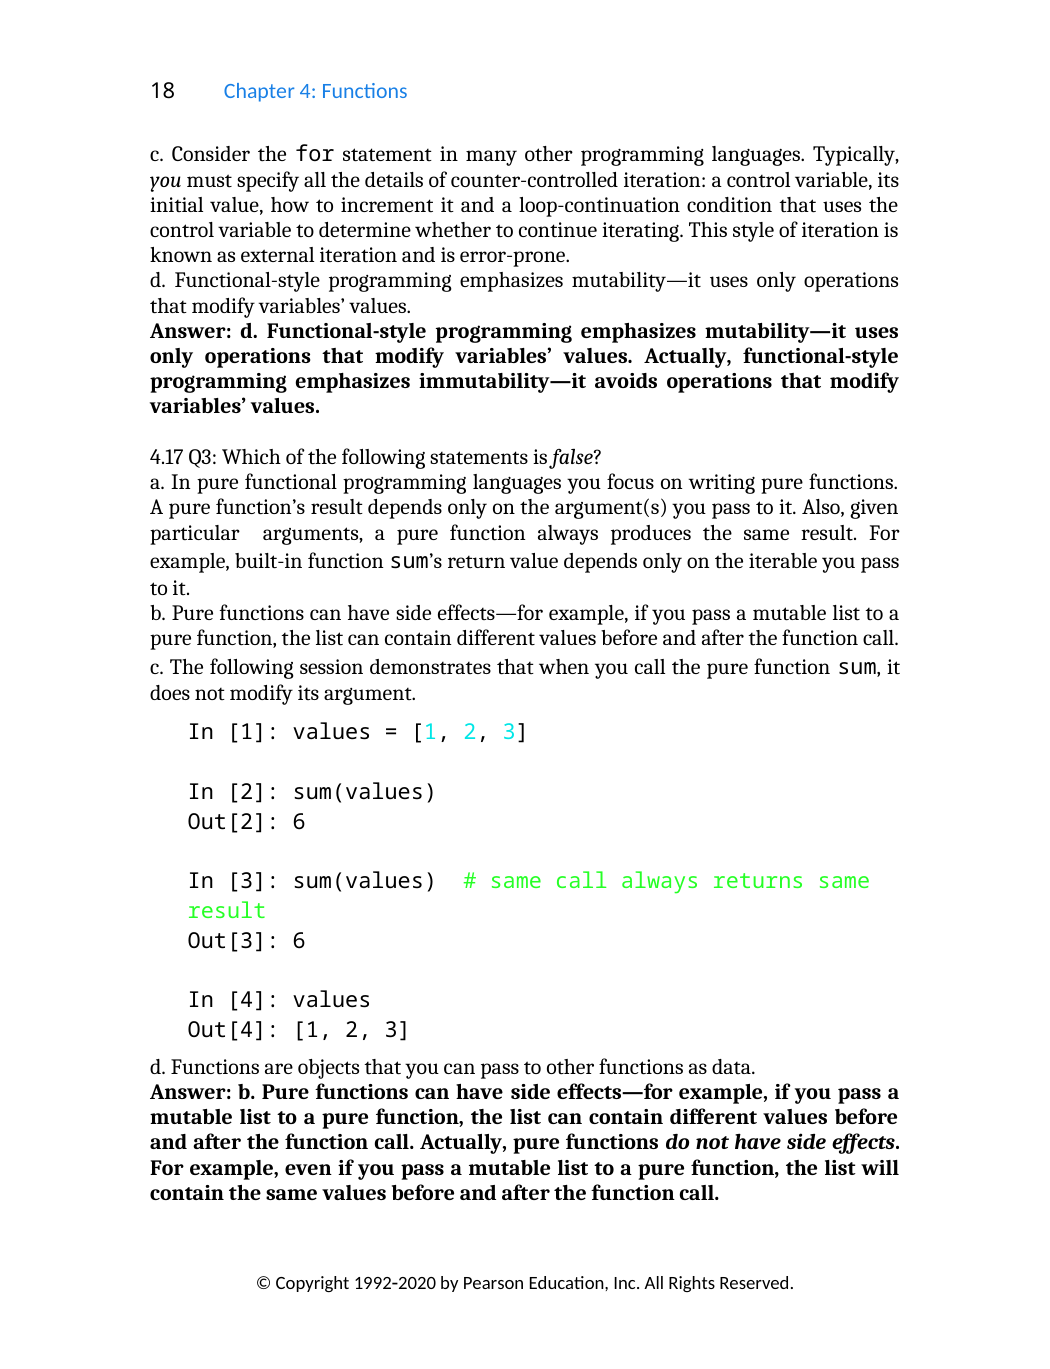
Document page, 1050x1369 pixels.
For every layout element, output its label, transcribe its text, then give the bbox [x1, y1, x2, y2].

text a. In pure functional programming languages you focus on writing pure functions. A pure function’s result depends only on the argument(s) you pass to it. Also, given particular arguments, a pure function always produces the same result. For example, built-in function sum’s return value depends only on the iterable you pass to it. [150, 470, 900, 600]
text c. The following session demonstrates that when you call the pure function sum, it does not modify its argument. [150, 651, 900, 706]
text c. Consider the for statement in many other programming languages. Typically, you must specify all the details of counter-controlled iteration: a control variable, its initial value, how to increment it and a loop-continuation condition that uses the control variable to determine whether to continue iterating. This style of iteration is known as external iteration and is error-prone. [150, 137, 900, 268]
text Answer: d. Functional-style programming emphasizes mutability—it uses only operations that modify variables’ values. Actually, functional-style programming emphasizes immutability—it avoids operations that modify variables’ values. [150, 318, 900, 419]
text b. Pure functions can have side effects—for example, if you pass a mutable list to a pure function, the list can contain different values before and after the function call. [150, 600, 900, 651]
text In [1]: values = [1, 2, 3] In [2]: sum(values) Out[2]: 6 In [3]: sum(values) # same call always returns same result Out[3]: 6 In [4]: values Out[4]: [1, 2, 3] [187, 716, 900, 1044]
text d. Functional-style programming emphasizes mutability—it uses only operations that modify variables’ values. [150, 268, 900, 318]
text 4.17 Q3: Which of the following statements is false? [150, 444, 900, 470]
text d. Functions are objects that you can pass to other functions as data. [150, 1054, 900, 1079]
text Answer: b. Pure functions can have side effects—for example, if you pass a mutable list to a pure function, the list can contain different values before and after the function call. Actually, pure functions do not have side effects. For example, even if you pass a mutable list to a pure function, the list will contain the same values before and after the function call. [150, 1079, 900, 1206]
